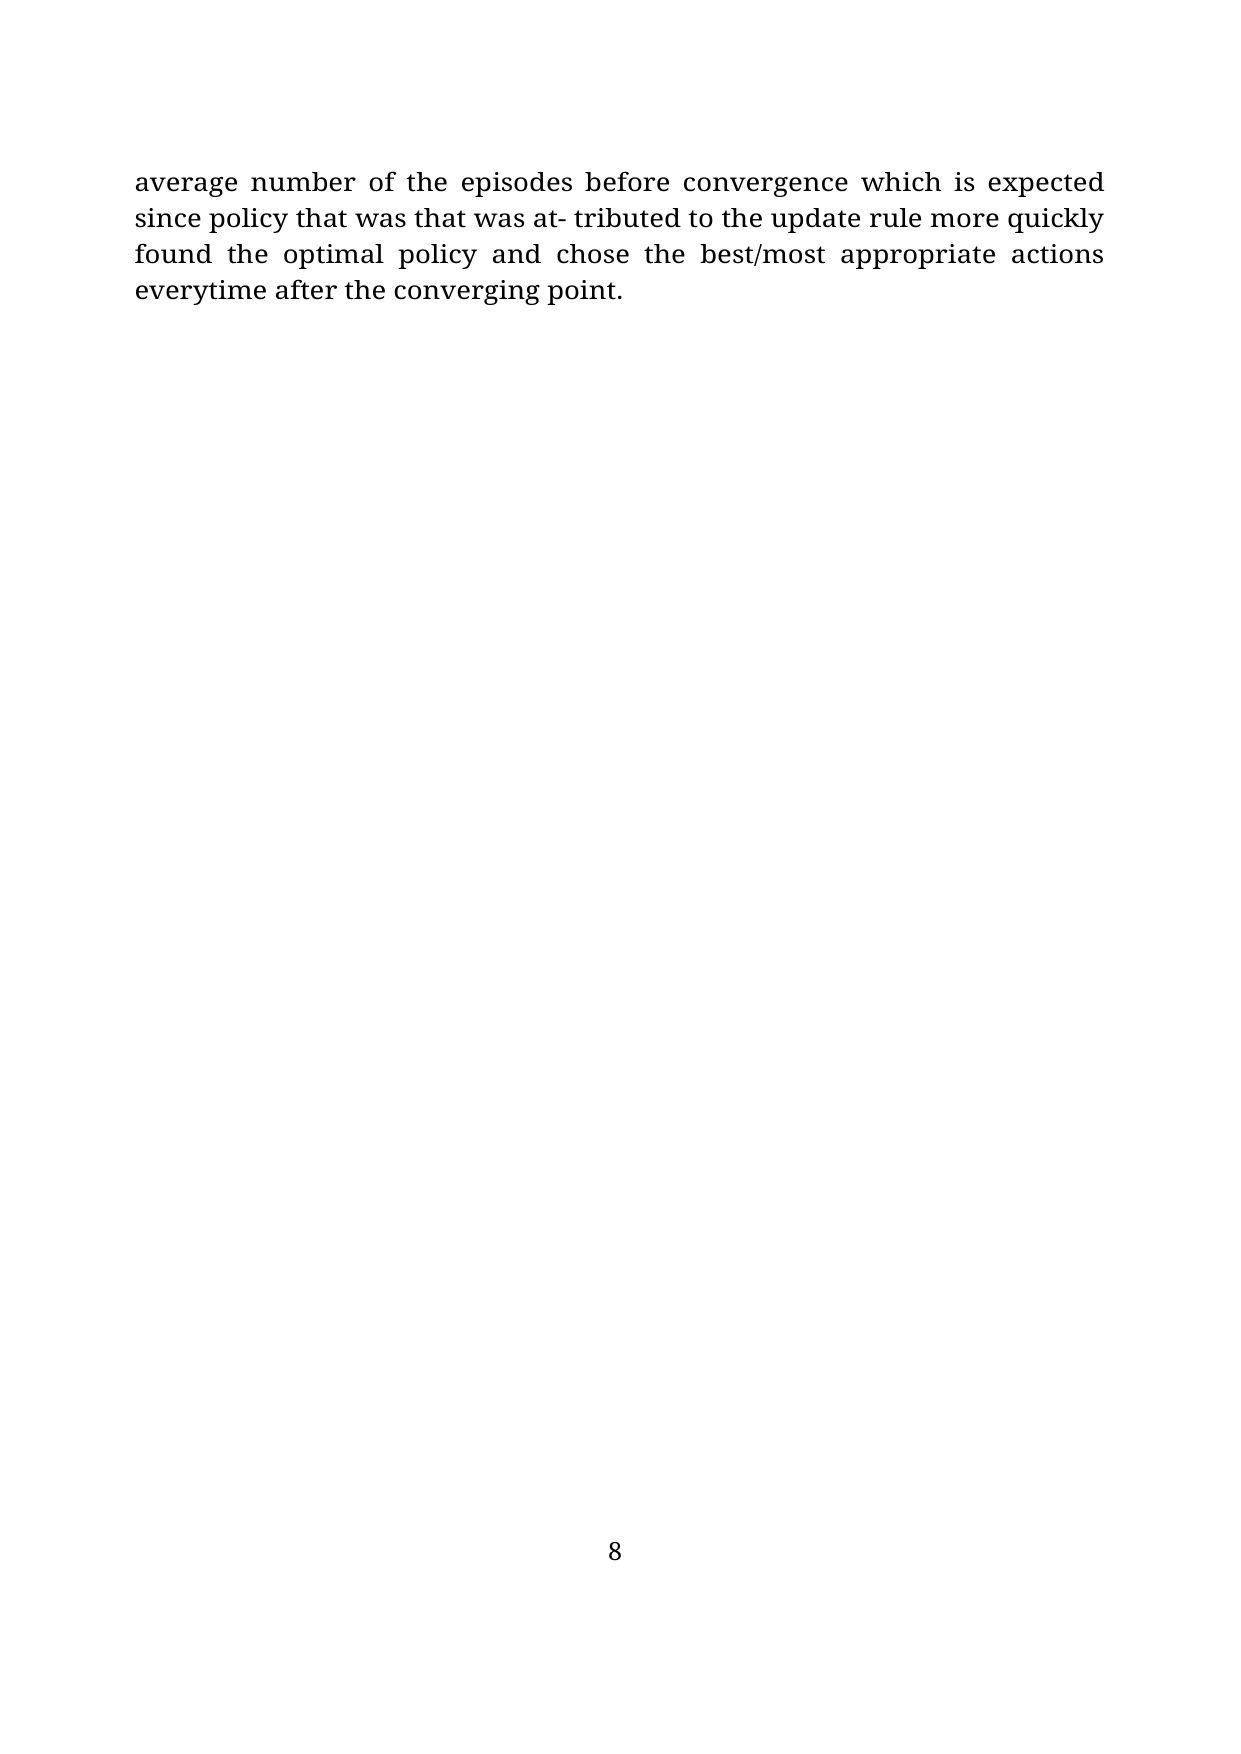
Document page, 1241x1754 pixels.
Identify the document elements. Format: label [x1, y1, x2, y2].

text [134, 164, 1106, 307]
